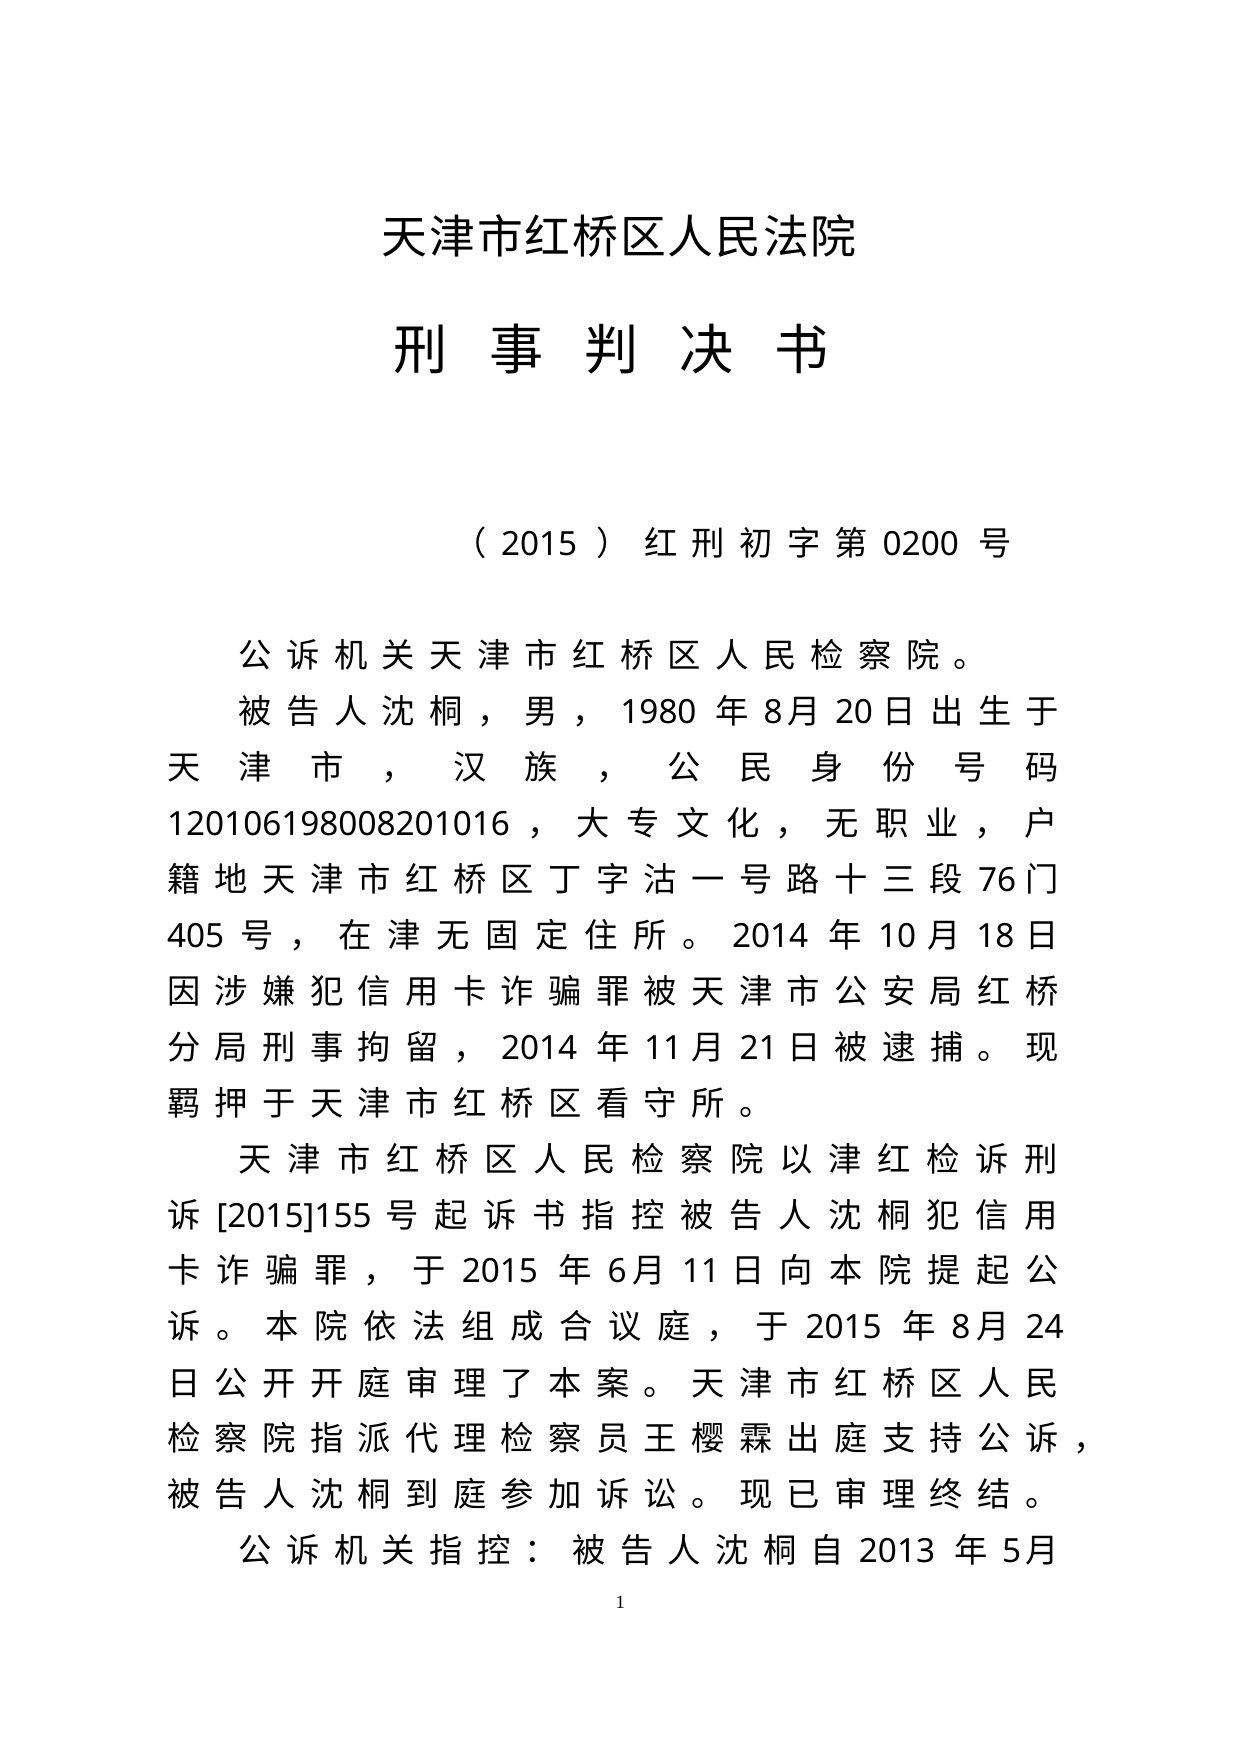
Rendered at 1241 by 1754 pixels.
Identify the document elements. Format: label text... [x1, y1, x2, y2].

text 公诉机关天津市红桥区人民检察院。 [167, 625, 1073, 681]
text 被告人沈桐，男，1980年8月20日出生于天津市，汉族，公民身份号码120106198008201016，大专文化，无职业，户籍地天津市红桥区丁字沽一号路十三段76门405号，在津无固定住所。2014年10月18日因涉嫌犯信用卡诈骗罪被天津市公安局红桥分局刑事拘留，2014年11月21日被逮捕。现羁押于天津市红桥区看守所。 [167, 681, 1073, 1129]
text （2015）红刑初字第0200号 [167, 513, 1073, 569]
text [167, 1520, 1073, 1576]
text 天津市红桥区人民法院 [167, 178, 1073, 289]
text 天津市红桥区人民检察院以津红检诉刑诉[2015]155号起诉书指控被告人沈桐犯信用卡诈骗罪，于2015年6月11日向本院提起公诉。本院依法组成合议庭，于2015年8月24日公开开庭审理了本案。天津市红桥区人民检察院指派代理检察员王樱霖出庭支持公诉，被告人沈桐到庭参加诉讼。现已审理终结。 [167, 1129, 1073, 1520]
text 刑 事 判 决 书 [167, 289, 1073, 401]
